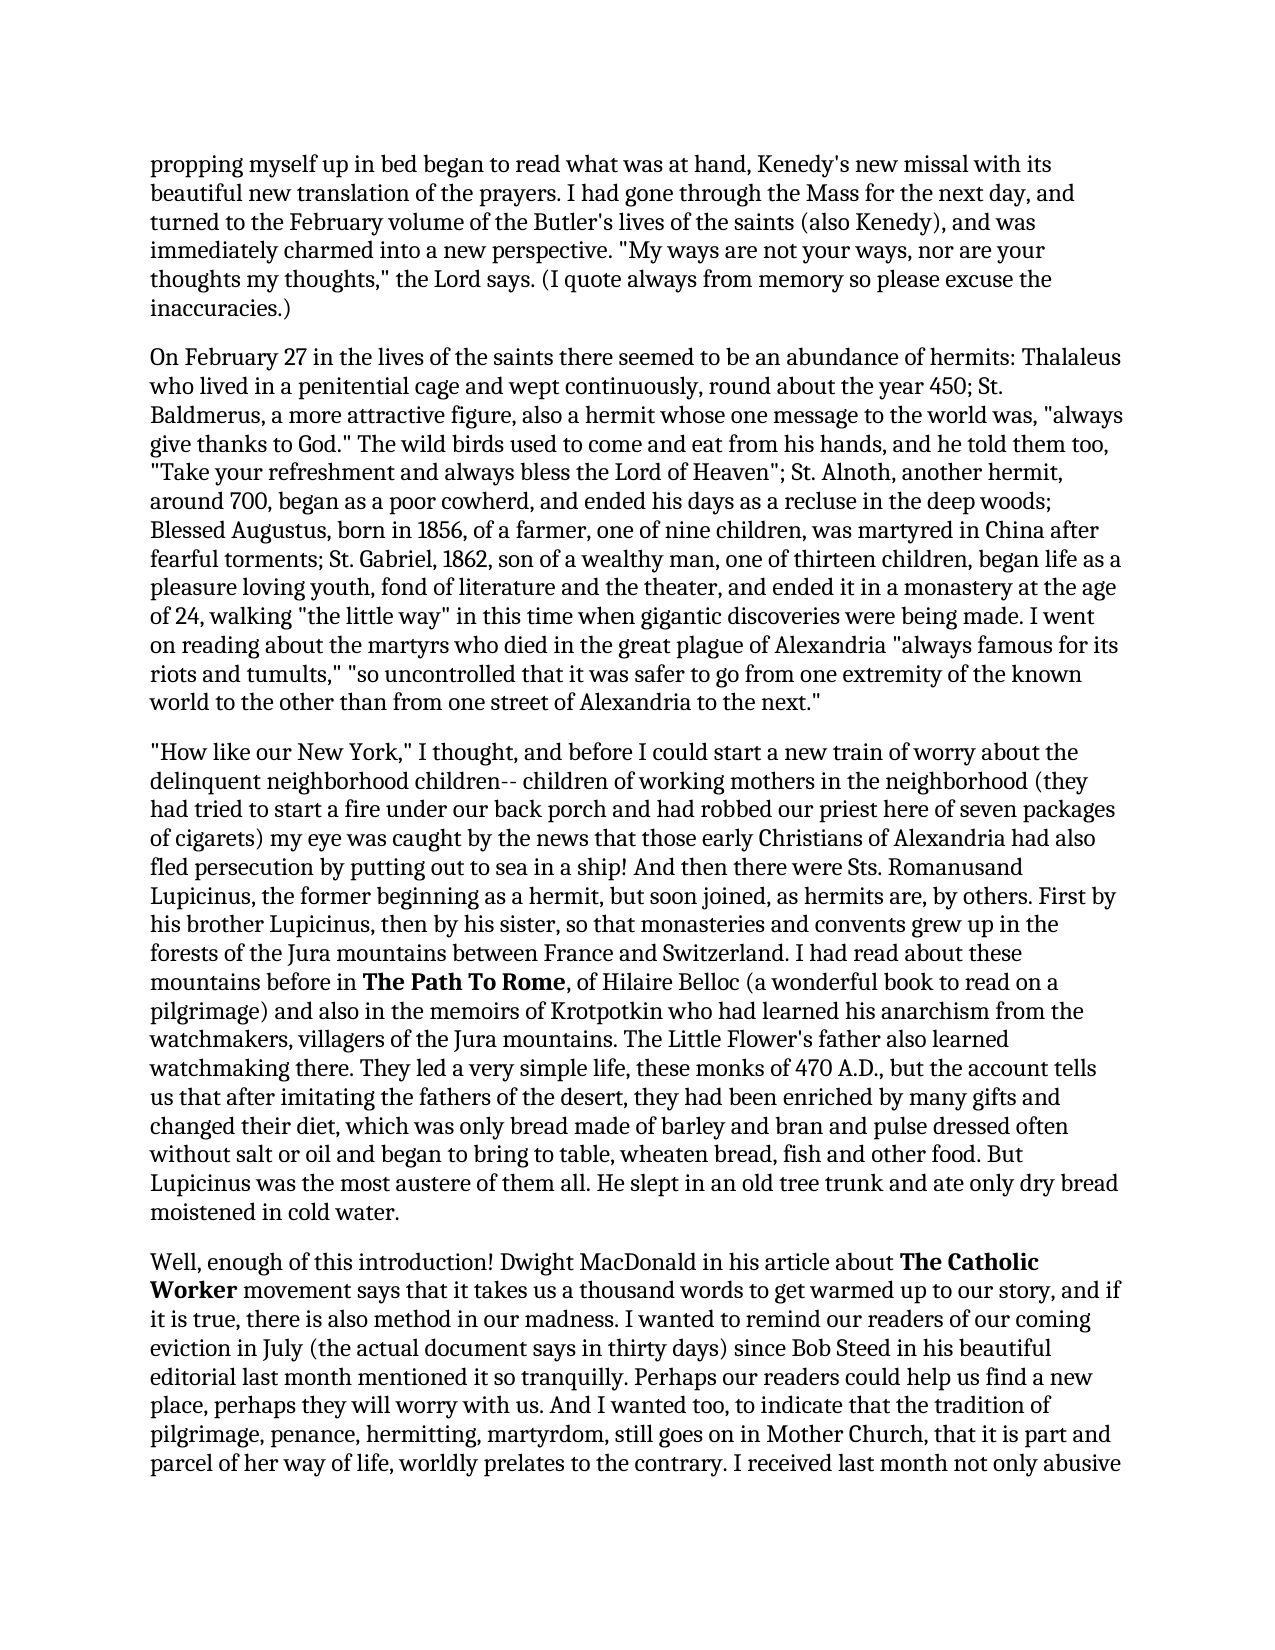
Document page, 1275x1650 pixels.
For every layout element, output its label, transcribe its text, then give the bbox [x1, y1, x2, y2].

text "How like our New York," I thought, and before I could start a new train of worry about the delinquent neighborhood children-- children of working mothers in the neighborhood (they had tried to start a fire under our back porch and had robbed our priest here of seven packages of cigarets) my eye was caught by the news that those early Christians of Alexandria had also fled persecution by putting out to sea in a ship! And then there were Sts. Romanusand Lupicinus, the former beginning as a hermit, but soon joined, as hermits are, by others. First by his brother Lupicinus, then by his sister, so that monasteries and convents grew up in the forests of the Jura mountains between France and Switzerland. I had read about these mountains before in The Path To Rome, of Hilaire Belloc (a wonderful book to read on a pilgrimage) and also in the memoirs of Krotpotkin who had learned his anarchism from the watchmakers, villagers of the Jura mountains. The Little Flower's father also learned watchmaking there. They led a very simple life, these monks of 470 A.D., but the account tells us that after imitating the fathers of the desert, they had been enriched by many gifts and changed their diet, which was only bread made of barley and bran and pulse dressed often without salt or oil and began to bring to table, wheaten bread, fish and other food. But Lupicinus was the most austere of them all. He slept in an old tree trunk and ate only dry bread moistened in cold water. [150, 738, 1125, 1227]
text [150, 150, 1125, 322]
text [150, 1247, 1125, 1477]
text On February 27 in the lives of the saints there seemed to be an abundance of hermits: Thalaleus who lived in a penitential cage and wept continuously, round about the year 450; St. Baldmerus, a more attractive figure, also a hermit whose one message to the world was, "always give thanks to God." The wild birds used to come and eat from his hands, and he told them too, "Take your refreshment and always bless the Lord of Heaven"; St. Alnoth, another hermit, around 700, began as a poor cowherd, and ended his days as a recluse in the deep woods; Blessed Augustus, born in 1856, of a farmer, one of nine children, was martyred in China after fearful torments; St. Gabriel, 1862, son of a wealthy man, one of thirteen children, began life as a pleasure loving youth, fond of literature and the theater, and ended it in a monastery at the age of 24, walking "the little way" in this time when gigantic discoveries were being made. I went on reading about the martyrs who died in the great plague of Alexandria "always famous for its riots and tumults," "so uncontrolled that it was safer to go from one extremity of the known world to the other than from one street of Alexandria to the next." [150, 343, 1125, 717]
